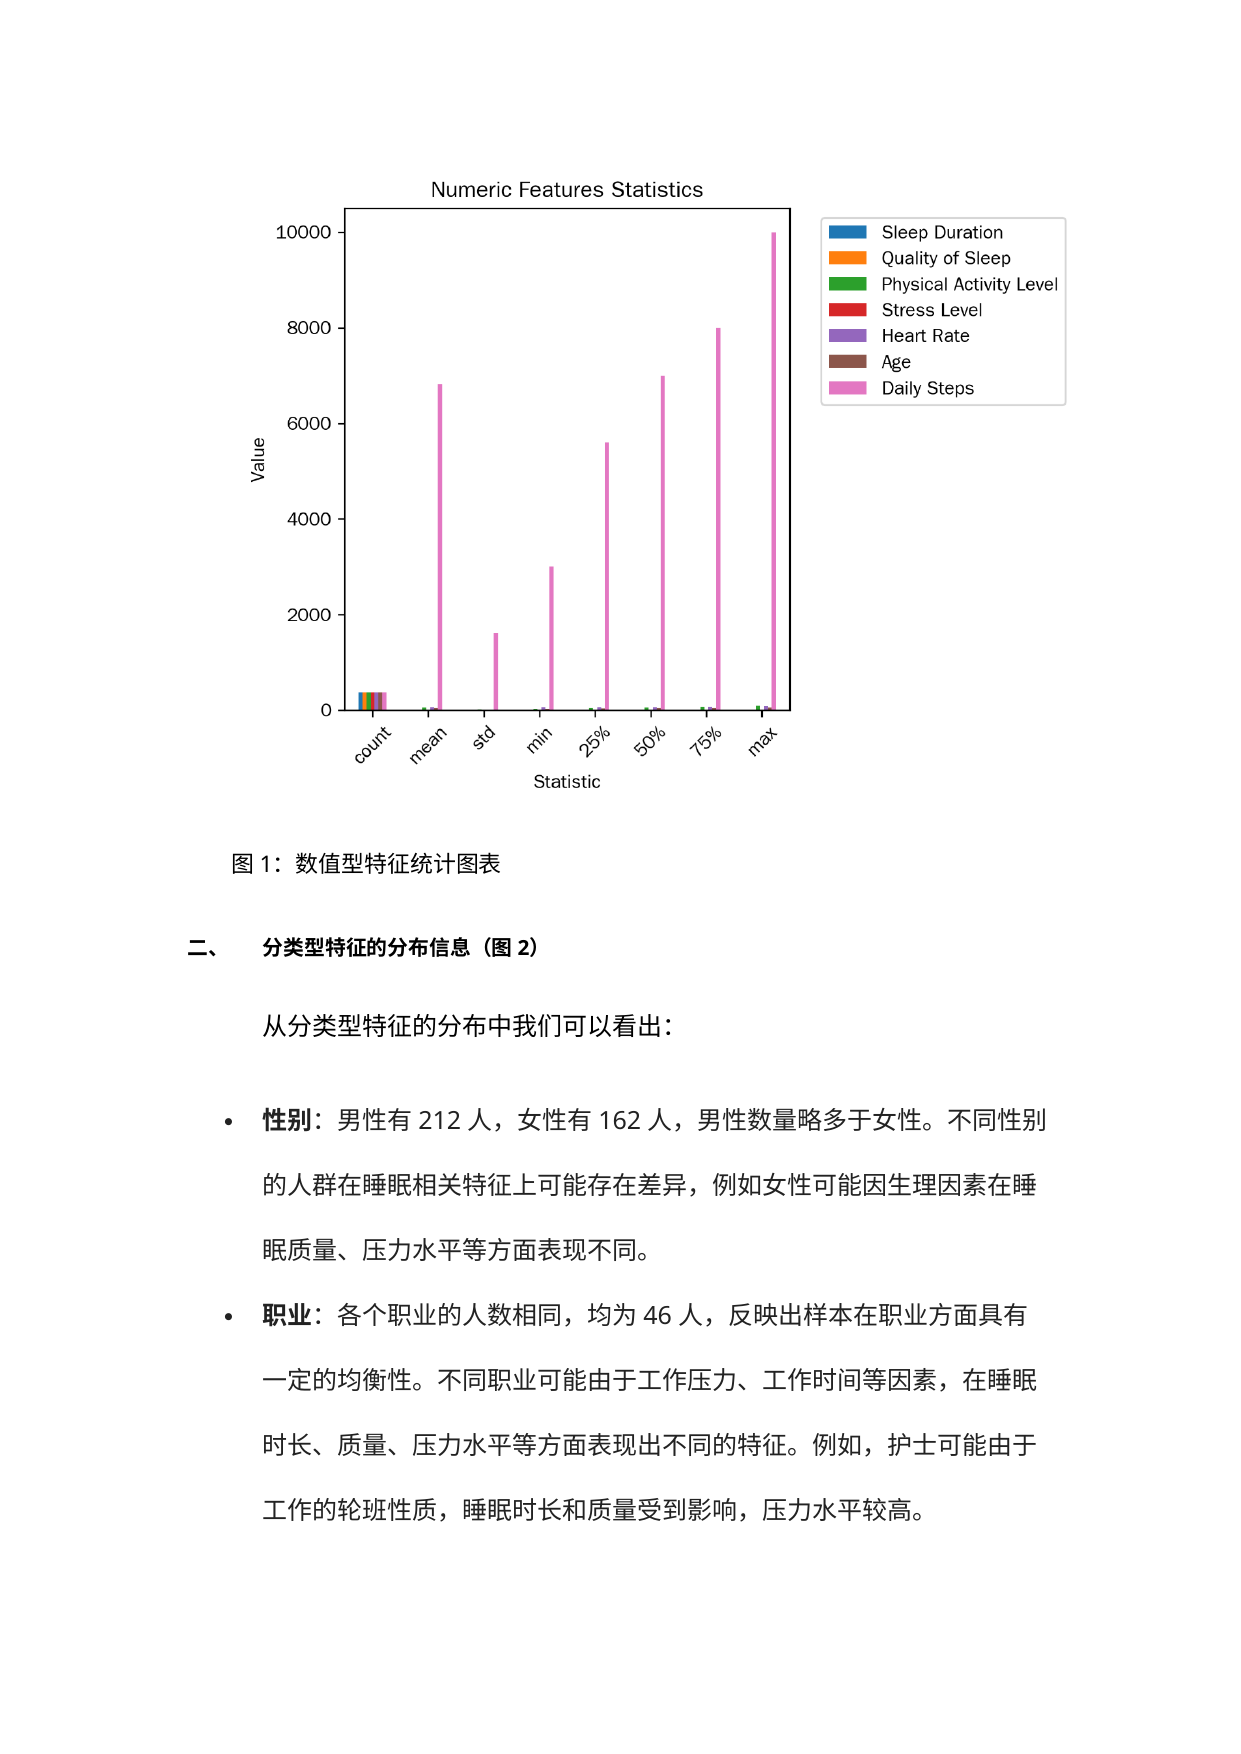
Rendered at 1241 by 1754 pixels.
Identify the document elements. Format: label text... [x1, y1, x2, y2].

list 分类型特征的分布信息（图 2） [187, 931, 1053, 963]
picture [231, 162, 1097, 811]
list 从分类型特征的分布中我们可以看出： [262, 992, 1053, 1057]
list 性别：男性有 212 人，女性有 162 人，男性数量略多于女性。不同性别的人群在睡眠相关特征上可能存在差异，例如女性可能因生理因素在睡眠质量、压力水平等方面表现不同。 [225, 1086, 1053, 1281]
text 图 1：数值型特征统计图表 [187, 830, 1053, 895]
list 职业：各个职业的人数相同，均为 46 人，反映出样本在职业方面具有一定的均衡性。不同职业可能由于工作压力、工作时间等因素，在睡眠时长、质量、压力水平等方面表现出不同的特征。例如，护士可能由于工作的轮班性质，睡眠时长和质量受到影响，压力水平较高。 [225, 1281, 1053, 1541]
